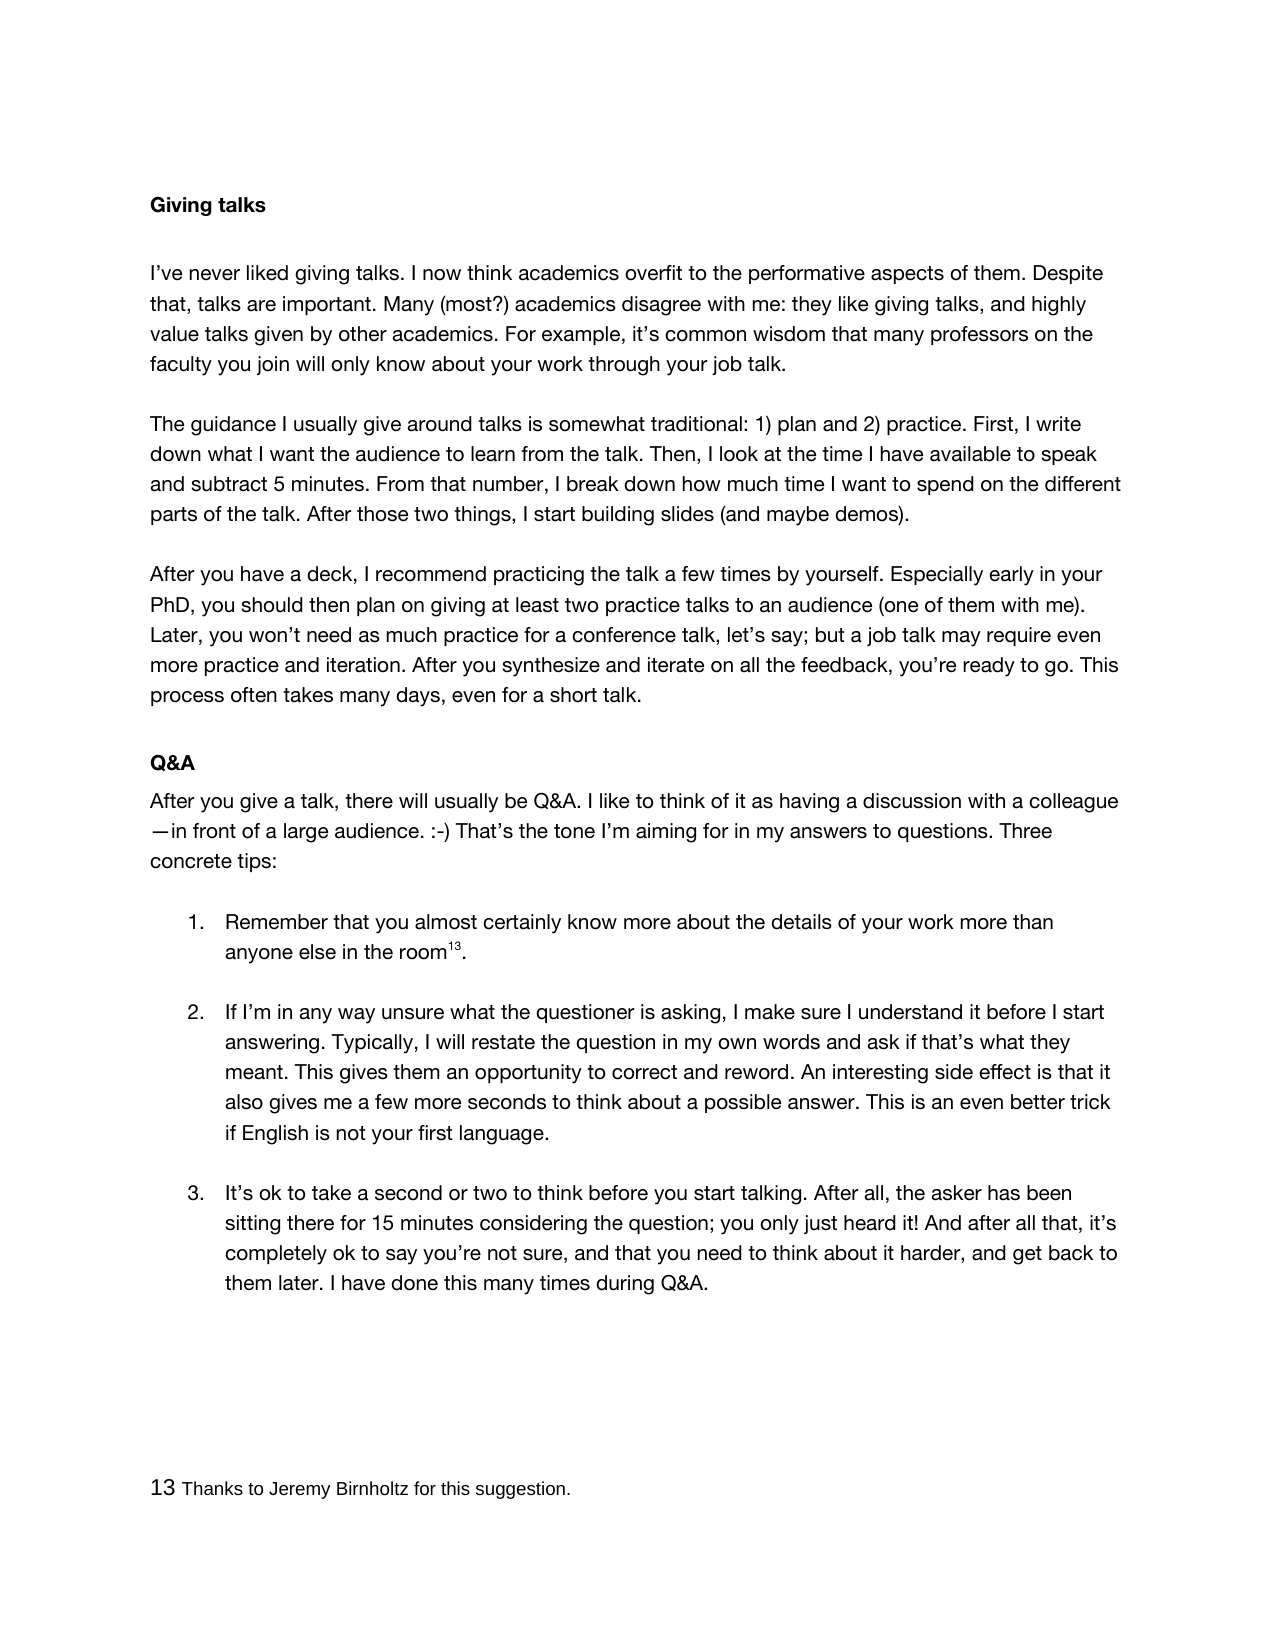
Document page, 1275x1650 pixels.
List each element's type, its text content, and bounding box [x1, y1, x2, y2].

text After you give a talk, there will usually be Q&A. I like to think of it as having a discussion with a colleague—in front of a large audience. :-) That’s the tone I’m aiming for in my answers to questions. Three concrete tips: [150, 788, 1125, 875]
subtitle Q&A [150, 749, 1125, 776]
subtitle Giving talks [150, 192, 1125, 218]
text After you have a deck, I recommend practicing the talk a few times by yourself. Especially early in your PhD, you should then plan on giving at least two practice talks to an audience (one of them with me). Later, you won’t need as much practice for a conference talk, let’s say; but a job talk may require even more practice and iteration. After you synthesize and iterate on all the feedback, you’re ready to go. This process often takes many days, even for a short talk. [150, 562, 1125, 708]
list Remember that you almost certainly know more about the details of your work more than anyone else in the room. [187, 909, 1125, 995]
text The guidance I usually give around talks is somewhat traditional: 1) plan and 2) practice. First, I write down what I want the audience to learn from the talk. Then, I look at the time I have available to speak and subtract 5 minutes. From that number, I break down how much time I want to spend on the different parts of the talk. After those two things, I start building slides (and maybe demos). [150, 411, 1125, 528]
text I’ve never liked giving talks. I now think academics overfit to the performative aspects of them. Despite that, talks are important. Many (most?) academics disagree with me: they like giving talks, and highly value talks given by other academics. For example, it’s common wisdom that many professors on the faculty you join will only know about your work through your job talk. [150, 261, 1125, 377]
list It’s ok to take a second or two to think before you start talking. After all, the asker has been sitting there for 15 minutes considering the question; you only just heard it! And after all that, it’s completely ok to say you’re not sure, and that you need to think about it harder, and get back to them later. I have done this many times during Q&A. [187, 1180, 1125, 1296]
list If I’m in any way unsure what the questioner is asking, I make sure I understand it before I start answering. Typically, I will restate the question in my own words and ask if that’s what they meant. This gives them an opportunity to correct and reword. An interesting side effect is that it also gives me a few more seconds to think about a possible answer. This is an even better trick if English is not your first language. [187, 999, 1125, 1176]
